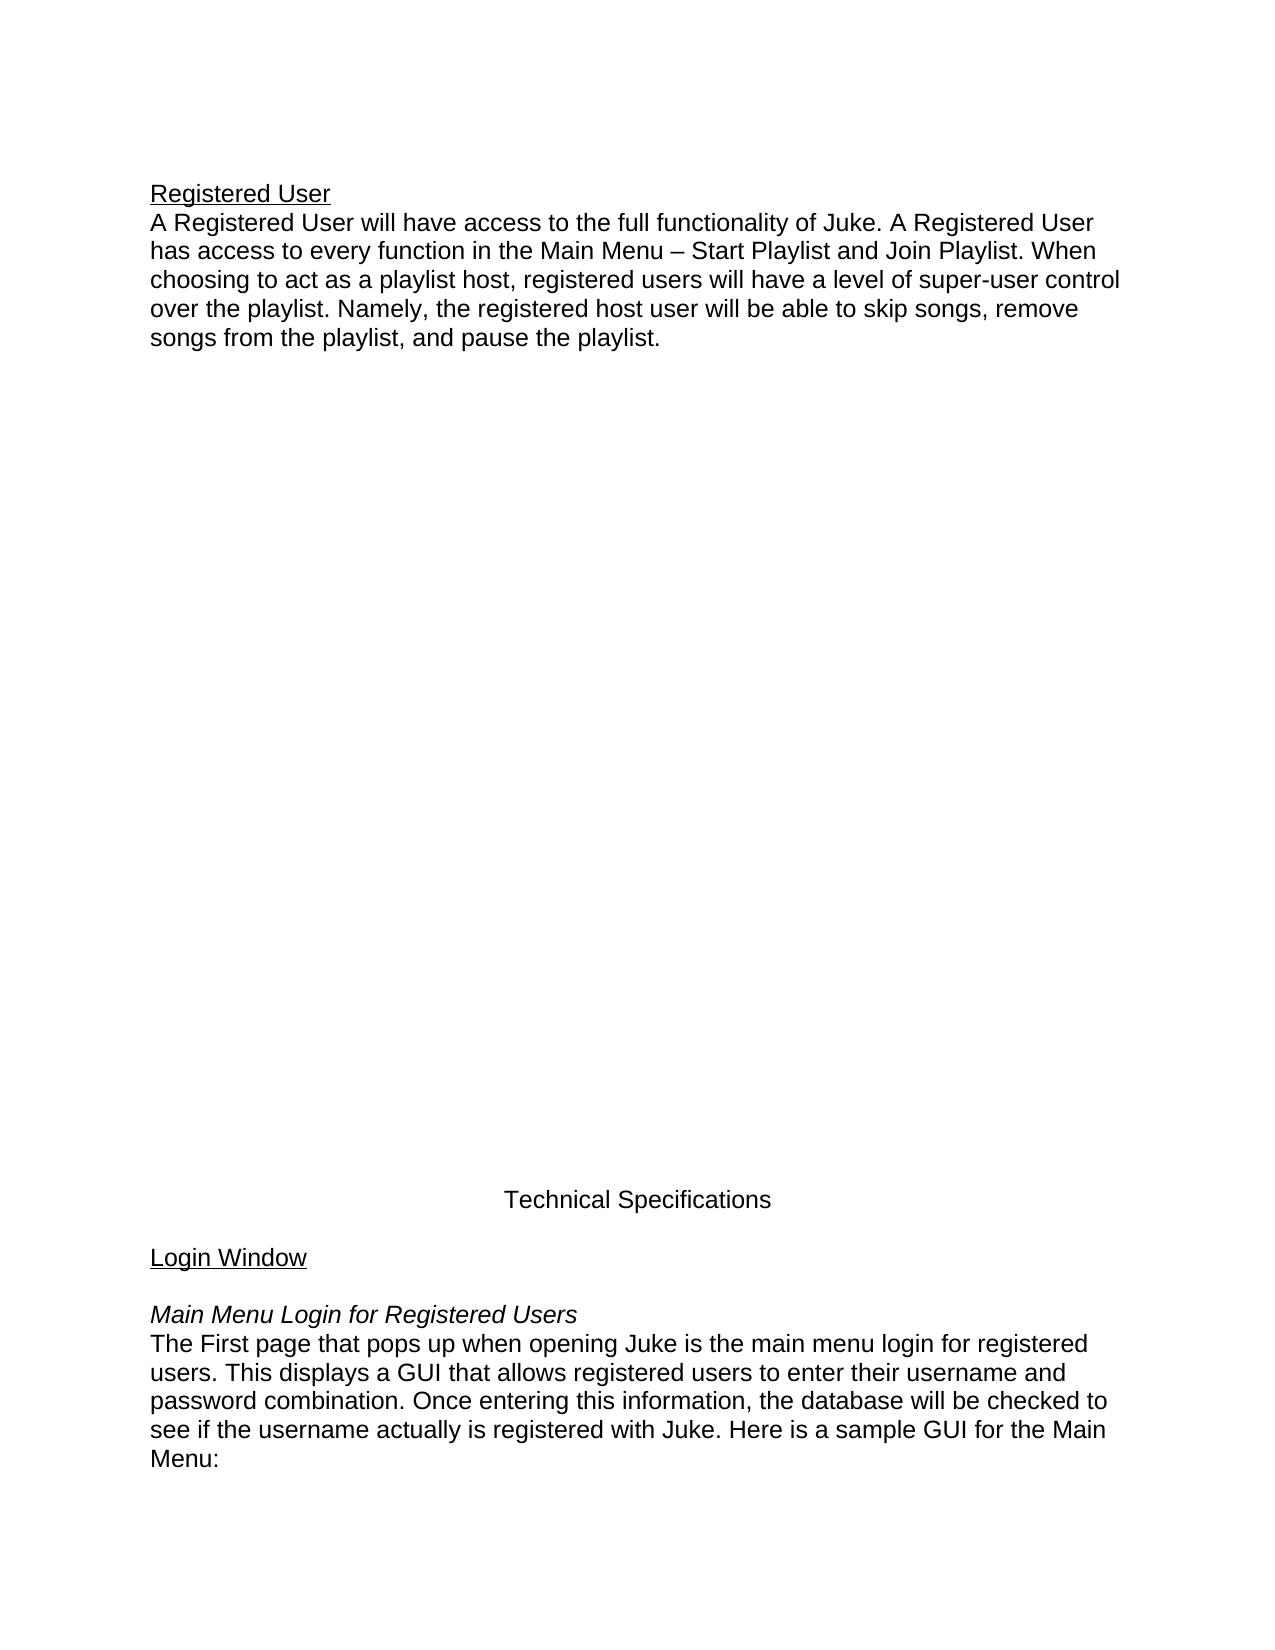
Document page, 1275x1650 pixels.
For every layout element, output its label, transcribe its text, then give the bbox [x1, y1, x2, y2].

text The First page that pops up when opening Juke is the main menu login for registered users. This displays a GUI that allows registered users to enter their username and password combination. Once entering this information, the database will be checked to see if the username actually is registered with Juke. Here is a sample GUI for the Main Menu: [150, 1329, 1125, 1472]
text Main Menu Login for Registered Users [150, 1300, 1125, 1329]
text Registered User [150, 179, 1125, 207]
text A Registered User will have access to the full functionality of Juke. A Registered User has access to every function in the Main Menu – Start Playlist and Join Playlist. When choosing to act as a playlist host, registered users will have a level of super-user control over the playlist. Namely, the registered host user will be able to skip songs, remove songs from the playlist, and pause the playlist. [150, 207, 1125, 351]
text Login Window [150, 1242, 1125, 1271]
text Technical Specifications [150, 1185, 1125, 1214]
